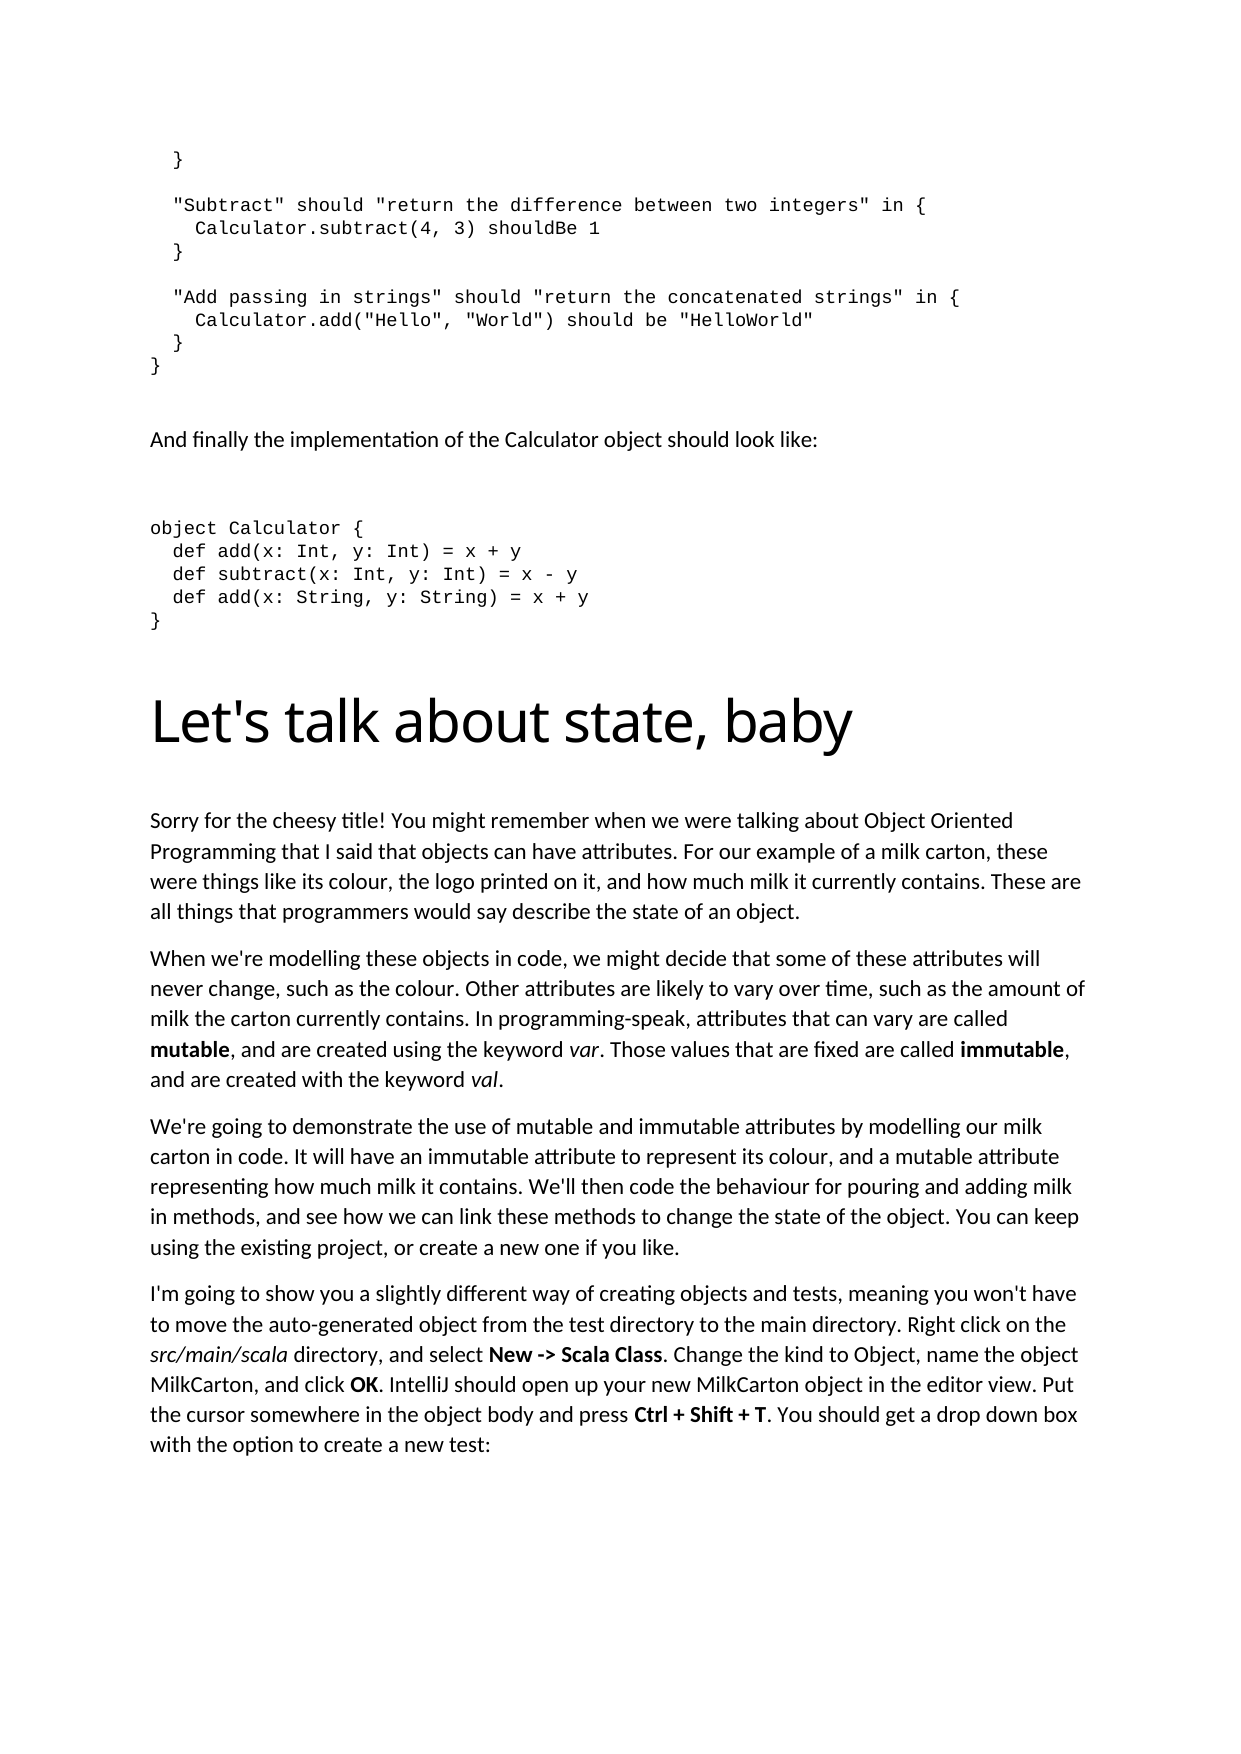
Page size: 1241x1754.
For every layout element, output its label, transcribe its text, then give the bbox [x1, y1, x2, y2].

text And finally the implementation of the Calculator object should look like: [150, 425, 1090, 453]
text } [150, 356, 1090, 377]
text I'm going to show you a slightly different way of creating objects and tests, meaning you won't have to move the auto-generated object from the test directory to the main directory. Right click on the src/main/scala directory, and select New -> Scala Class. Change the kind to Object, name the object MilkCarton, and click OK. IntelliJ should open up your new MilkCarton object in the editor view. Put the cursor somewhere in the object body and press Ctrl + Shift + T. You should get a drop down box with the option to create a new test: [150, 1279, 1090, 1458]
text When we're modelling these objects in code, we might decide that some of these attributes will never change, such as the colour. Other attributes are likely to vary over time, such as the amount of milk the carton currently contains. In programming-speak, attributes that can vary are called mutable, and are created using the keyword var. Those values that are fixed are called immutable, and are created with the keyword val. [150, 944, 1090, 1093]
text object Calculator { [150, 519, 1090, 540]
text } [150, 150, 1090, 171]
text Sorry for the cheesy title! You might remember when we were talking about Object Oriented Programming that I said that objects can have attributes. For our example of a milk carton, these were things like its colour, the logo printed on it, and how much milk it currently contains. These are all things that programmers would say describe the state of an object. [150, 807, 1090, 925]
text def subtract(x: Int, y: Int) = x - y [150, 564, 1090, 586]
text "Add passing in strings" should "return the concatenated strings" in { [150, 287, 1090, 309]
text } [150, 333, 1090, 354]
text } [150, 610, 1090, 632]
text def add(x: String, y: String) = x + y [150, 587, 1090, 609]
title Let's talk about state, baby [150, 680, 1090, 760]
text Calculator.subtract(4, 3) shouldBe 1 [150, 219, 1090, 240]
text def add(x: Int, y: Int) = x + y [150, 542, 1090, 563]
text Calculator.add("Hello", "World") should be "HelloWorld" [150, 310, 1090, 332]
text "Subtract" should "return the difference between two integers" in { [150, 196, 1090, 217]
text We're going to demonstrate the use of mutable and immutable attributes by modelling our milk carton in code. It will have an immutable attribute to represent its colour, and a mutable attribute representing how much milk it contains. We'll then code the behaviour for pouring and adding milk in methods, and see how we can link these methods to change the state of the object. You can keep using the existing project, or create a new one if you like. [150, 1112, 1090, 1261]
text } [150, 242, 1090, 263]
